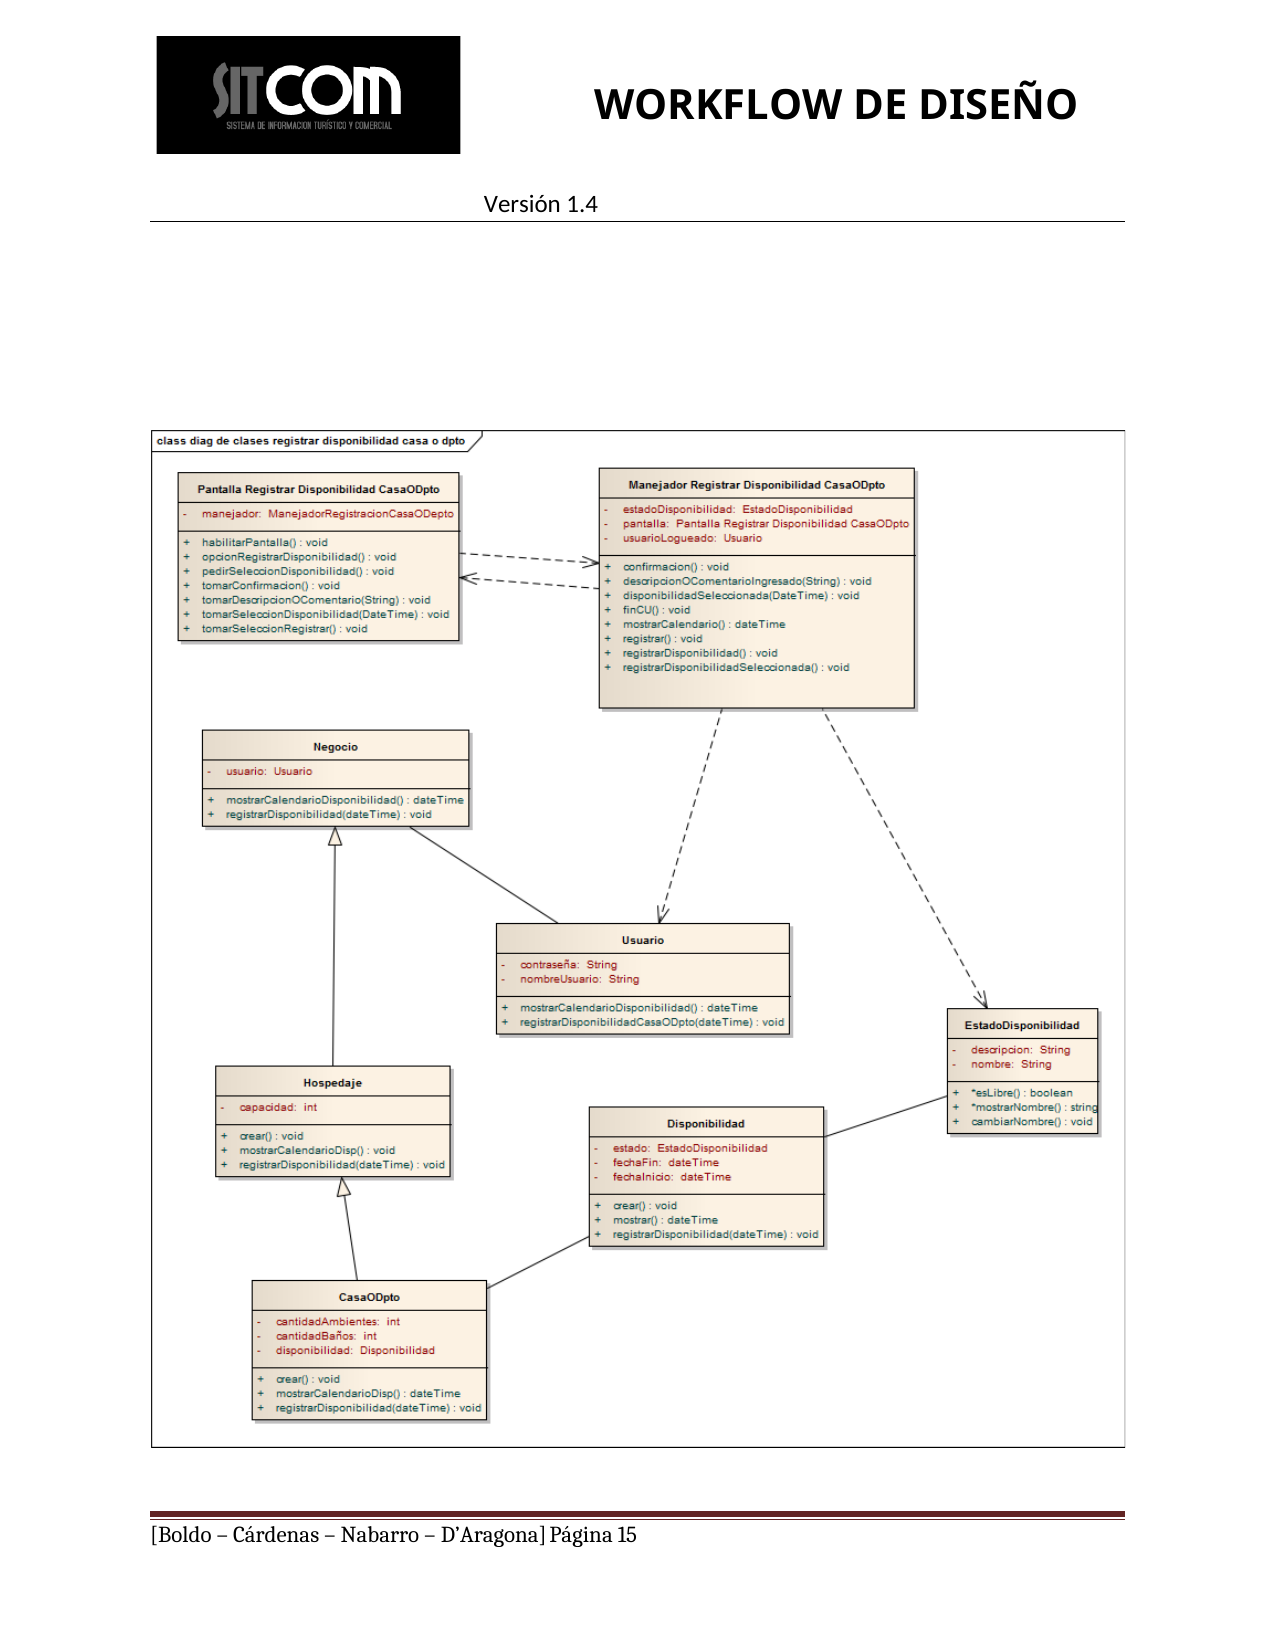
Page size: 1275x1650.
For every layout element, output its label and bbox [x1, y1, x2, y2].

picture [150, 429, 1125, 1448]
picture [156, 36, 461, 154]
